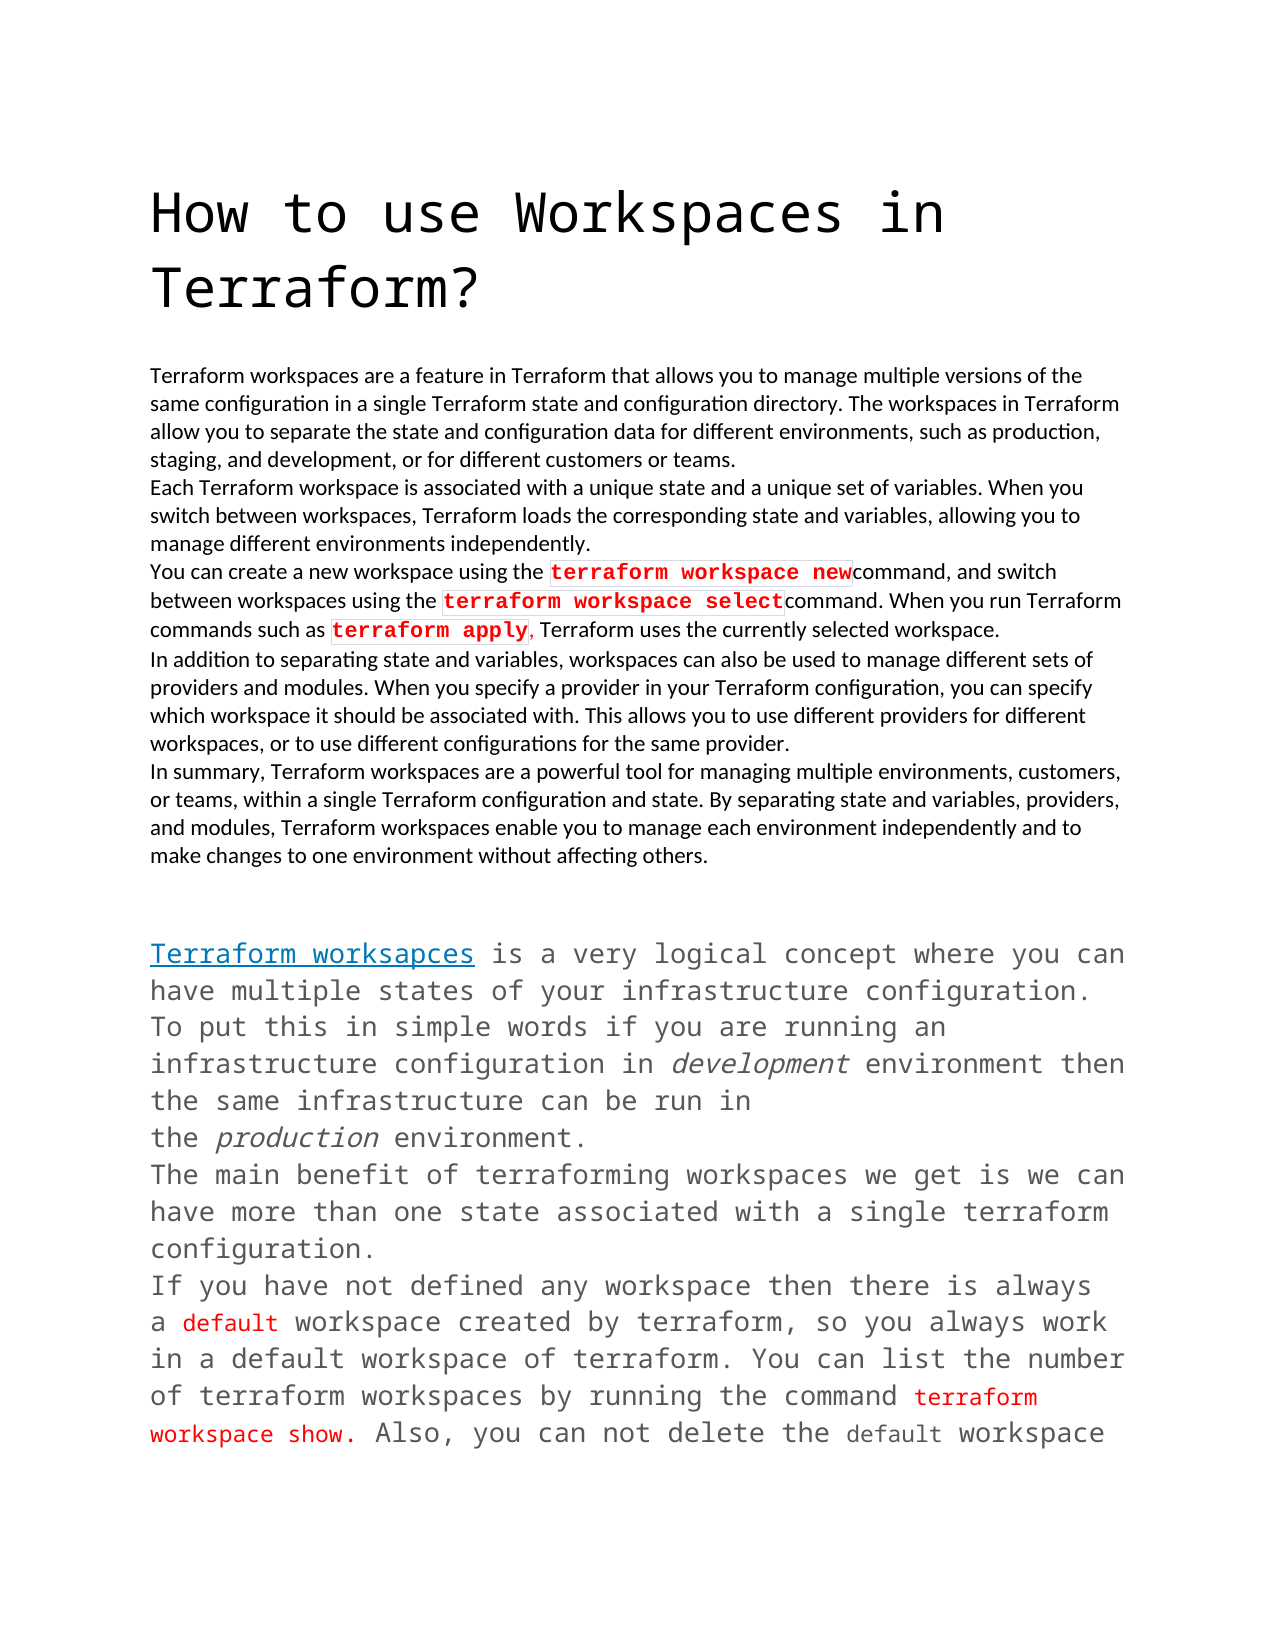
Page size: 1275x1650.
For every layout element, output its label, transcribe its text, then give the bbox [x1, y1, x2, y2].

text Terraform workspaces are a feature in Terraform that allows you to manage multiple versions of the same configuration in a single Terraform state and configuration directory. The workspaces in Terraform allow you to separate the state and configuration data for different environments, such as production, staging, and development, or for different customers or teams. [150, 361, 1125, 473]
text Terraform worksapces is a very logical concept where you can have multiple states of your infrastructure configuration. To put this in simple words if you are running an infrastructure configuration in development environment then the same infrastructure can be run in the production environment. [150, 934, 1125, 1155]
text You can create a new workspace using the terraform workspace newcommand, and switch between workspaces using the terraform workspace selectcommand. When you run Terraform commands such as terraform apply, Terraform uses the currently selected workspace. [150, 557, 1125, 645]
text If you have not defined any workspace then there is always a default workspace created by terraform, so you always work in a default workspace of terraform. You can list the number of terraform workspaces by running the command terraform workspace show. Also, you can not delete the default workspace [150, 1266, 1125, 1450]
text In addition to separating state and variables, workspaces can also be used to manage different sets of providers and modules. When you specify a provider in your Terraform configuration, you can specify which workspace it should be associated with. This allows you to use different providers for different workspaces, or to use different configurations for the same provider. [150, 645, 1125, 757]
text In summary, Terraform workspaces are a powerful tool for managing multiple environments, customers, or teams, within a single Terraform configuration and state. By separating state and variables, providers, and modules, Terraform workspaces enable you to manage each environment independently and to make changes to one environment without affecting others. [150, 757, 1125, 869]
text Each Terraform workspace is associated with a unique state and a unique set of variables. When you switch between workspaces, Terraform loads the corresponding state and variables, allowing you to manage different environments independently. [150, 473, 1125, 557]
text The main benefit of terraforming workspaces we get is we can have more than one state associated with a single terraform configuration. [150, 1155, 1125, 1266]
text How to use Workspaces in Terraform? [150, 173, 1125, 324]
